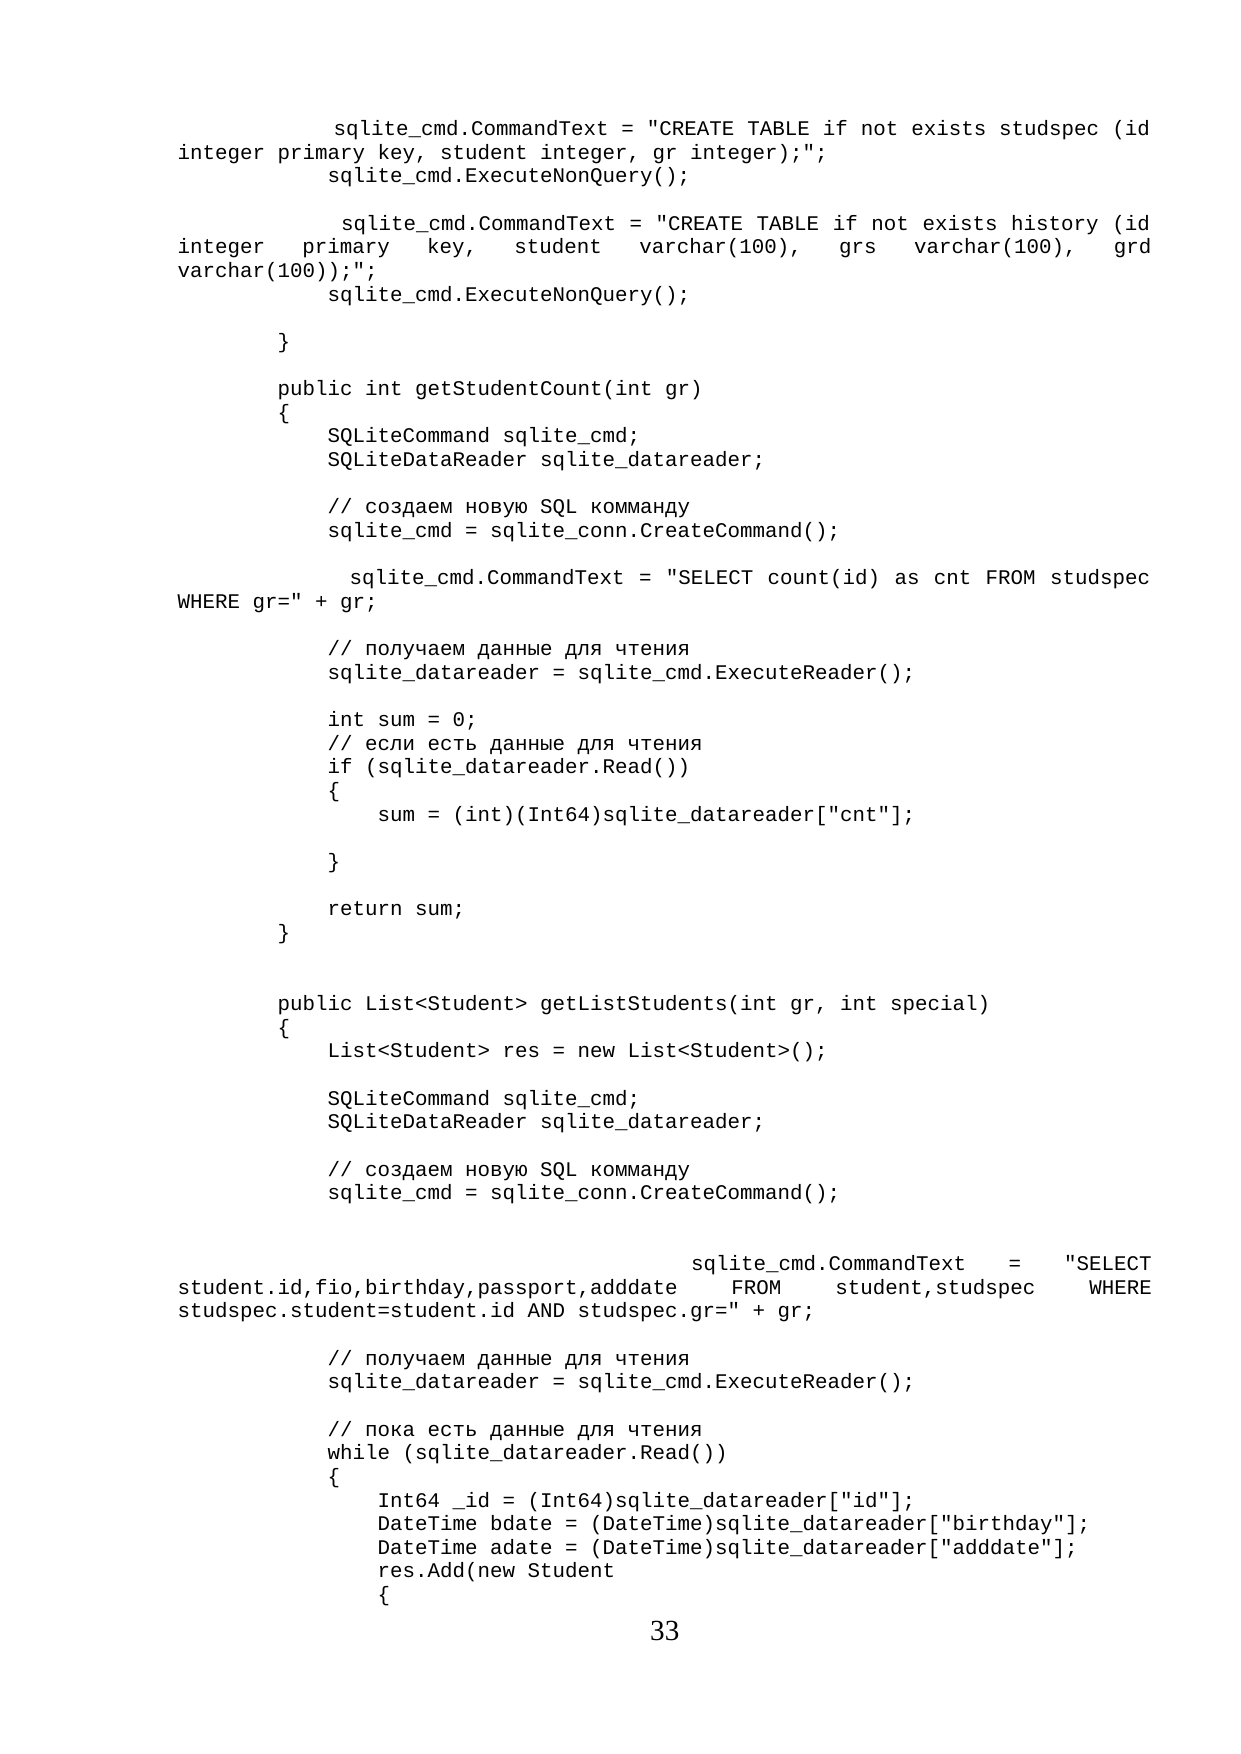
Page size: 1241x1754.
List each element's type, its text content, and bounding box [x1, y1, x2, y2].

text { [177, 1584, 1152, 1608]
text sum = (int)(Int64)sqlite_datareader["cnt"]; [177, 804, 1152, 827]
text int sum = 0; [177, 709, 1152, 733]
text public int getStudentCount(int gr) [177, 378, 1152, 402]
text if (sqlite_datareader.Read()) [177, 757, 1152, 780]
text sqlite_cmd.CommandText = "CREATE TABLE if not exists history (id integer primary key, student varchar(100), grs varchar(100), grd varchar(100));"; [177, 213, 1152, 284]
text SQLiteCommand sqlite_cmd; [177, 426, 1152, 449]
text while (sqlite_datareader.Read()) [177, 1442, 1152, 1466]
text sqlite_cmd = sqlite_conn.CreateCommand(); [177, 1182, 1152, 1206]
text public List<Student> getListStudents(int gr, int special) [177, 993, 1152, 1017]
text sqlite_cmd = sqlite_conn.CreateCommand(); [177, 520, 1152, 544]
text { [177, 780, 1152, 804]
text sqlite_cmd.CommandText = "SELECT count(id) as cnt FROM studspec WHERE gr=" + gr; [177, 567, 1152, 615]
text SQLiteCommand sqlite_cmd; [177, 1088, 1152, 1111]
text SQLiteDataReader sqlite_datareader; [177, 1111, 1152, 1135]
text Int64 _id = (Int64)sqlite_datareader["id"]; [177, 1489, 1152, 1513]
text { [177, 1017, 1152, 1040]
text { [177, 1466, 1152, 1489]
text } [177, 331, 1152, 354]
text DateTime bdate = (DateTime)sqlite_datareader["birthday"]; [177, 1513, 1152, 1537]
text sqlite_cmd.ExecuteNonQuery(); [177, 284, 1152, 307]
text sqlite_datareader = sqlite_cmd.ExecuteReader(); [177, 1371, 1152, 1395]
text SQLiteDataReader sqlite_datareader; [177, 449, 1152, 473]
text sqlite_cmd.ExecuteNonQuery(); [177, 165, 1152, 189]
text // если есть данные для чтения [177, 733, 1152, 757]
text List<Student> res = new List<Student>(); [177, 1040, 1152, 1064]
text sqlite_datareader = sqlite_cmd.ExecuteReader(); [177, 662, 1152, 686]
text // получаем данные для чтения [177, 1348, 1152, 1371]
text } [177, 851, 1152, 875]
text } [177, 922, 1152, 946]
text sqlite_cmd.CommandText = "CREATE TABLE if not exists studspec (id integer primary key, student integer, gr integer);"; [177, 118, 1152, 165]
text res.Add(new Student [177, 1561, 1152, 1584]
text { [177, 402, 1152, 426]
text // создаем новую SQL комманду [177, 1158, 1152, 1182]
text // создаем новую SQL комманду [177, 496, 1152, 520]
text DateTime adate = (DateTime)sqlite_datareader["adddate"]; [177, 1537, 1152, 1561]
text // пока есть данные для чтения [177, 1419, 1152, 1442]
text // получаем данные для чтения [177, 638, 1152, 662]
text sqlite_cmd.CommandText = "SELECT student.id,fio,birthday,passport,adddate FROM student,studspec WHERE studspec.student=student.id AND studspec.gr=" + gr; [177, 1253, 1152, 1324]
text return sum; [177, 898, 1152, 922]
